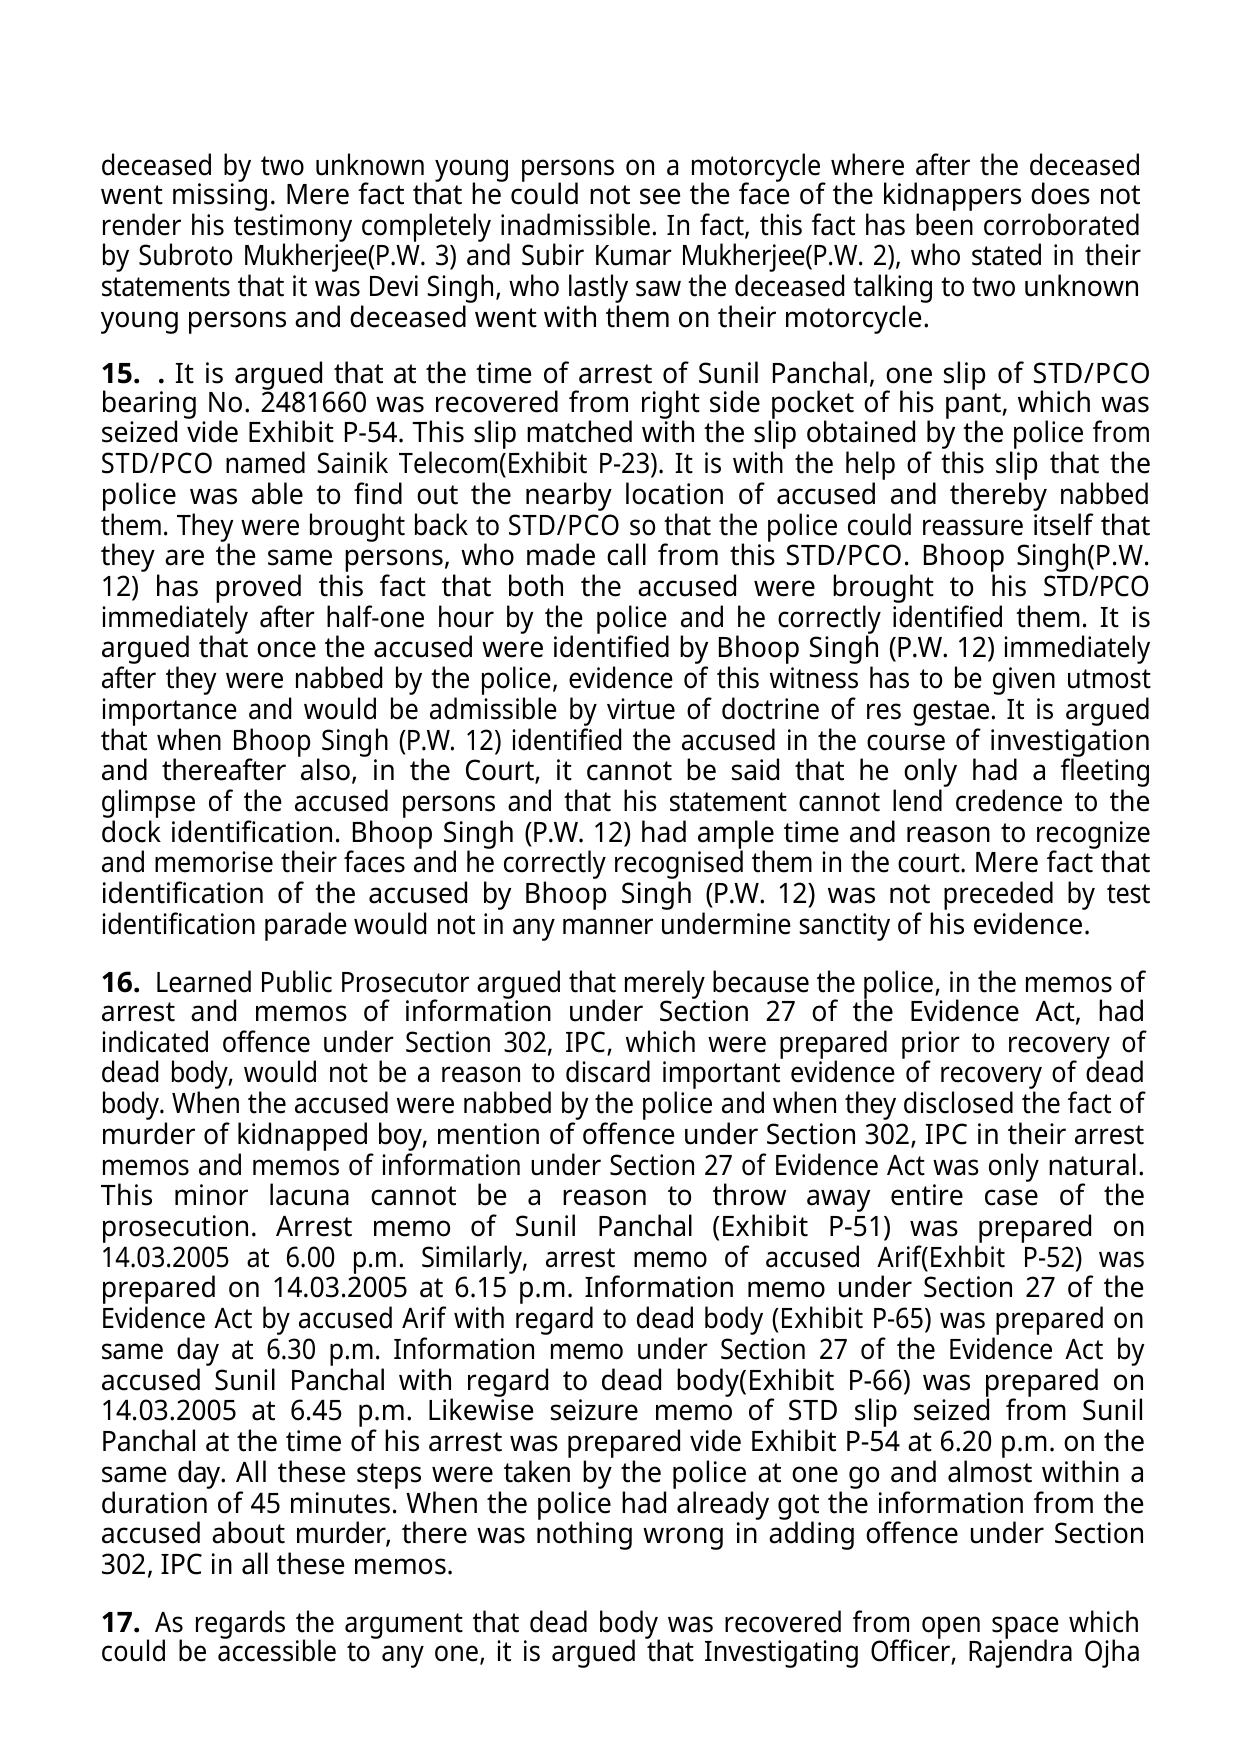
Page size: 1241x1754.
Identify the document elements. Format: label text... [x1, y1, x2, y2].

text deceased by two unknown young persons on a motorcycle where after the deceased went missing. Mere fact that he could not see the face of the kidnappers does not render his testimony completely inadmissible. In fact, this fact has been corroborated by Subroto Mukherjee(P.W. 3) and Subir Kumar Mukherjee(P.W. 2), who stated in their statements that it was Devi Singh, who lastly saw the deceased talking to two unknown young persons and deceased went with them on their motorcycle. [101, 151, 1141, 335]
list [101, 1608, 1141, 1670]
list Learned Public Prosecutor argued that merely because the police, in the memos of arrest and memos of information under Section 27 of the Evidence Act, had indicated offence under Section 302, IPC, which were prepared prior to recovery of dead body, would not be a reason to discard important evidence of recovery of dead body. When the accused were nabbed by the police and when they disclosed the fact of murder of kidnapped boy, mention of offence under Section 302, IPC in their arrest memos and memos of information under Section 27 of Evidence Act was only natural. This minor lacuna cannot be a reason to throw away entire case of the prosecution. Arrest memo of Sunil Panchal (Exhibit P-51) was prepared on 14.03.2005 at 6.00 p.m. Similarly, arrest memo of accused Arif(Exhbit P-52) was prepared on 14.03.2005 at 6.15 p.m. Information memo under Section 27 of the Evidence Act by accused Arif with regard to dead body (Exhibit P-65) was prepared on same day at 6.30 p.m. Information memo under Section 27 of the Evidence Act by accused Sunil Panchal with regard to dead body(Exhibit P-66) was prepared on 14.03.2005 at 6.45 p.m. Likewise seizure memo of STD slip seized from Sunil Panchal at the time of his arrest was prepared vide Exhibit P-54 at 6.20 p.m. on the same day. All these steps were taken by the police at one go and almost within a duration of 45 minutes. When the police had already got the information from the accused about murder, there was nothing wrong in adding offence under Section 302, IPC in all these memos. [101, 968, 1145, 1583]
list . It is argued that at the time of arrest of Sunil Panchal, one slip of STD/PCO bearing No. 2481660 was recovered from right side pocket of his pant, which was seized vide Exhibit P-54. This slip matched with the slip obtained by the police from STD/PCO named Sainik Telecom(Exhibit P-23). It is with the help of this slip that the police was able to find out the nearby location of accused and thereby nabbed them. They were brought back to STD/PCO so that the police could reassure itself that they are the same persons, who made call from this STD/PCO. Bhoop Singh(P.W. 12) has proved this fact that both the accused were brought to his STD/PCO immediately after half-one hour by the police and he correctly identified them. It is argued that once the accused were identified by Bhoop Singh (P.W. 12) immediately after they were nabbed by the police, evidence of this witness has to be given utmost importance and would be admissible by virtue of doctrine of res gestae. It is argued that when Bhoop Singh (P.W. 12) identified the accused in the course of investigation and thereafter also, in the Court, it cannot be said that he only had a fleeting glimpse of the accused persons and that his statement cannot lend credence to the dock identification. Bhoop Singh (P.W. 12) had ample time and reason to recognize and memorise their faces and he correctly recognised them in the court. Mere fact that identification of the accused by Bhoop Singh (P.W. 12) was not preceded by test identification parade would not in any manner undermine sanctity of his evidence. [101, 359, 1151, 943]
